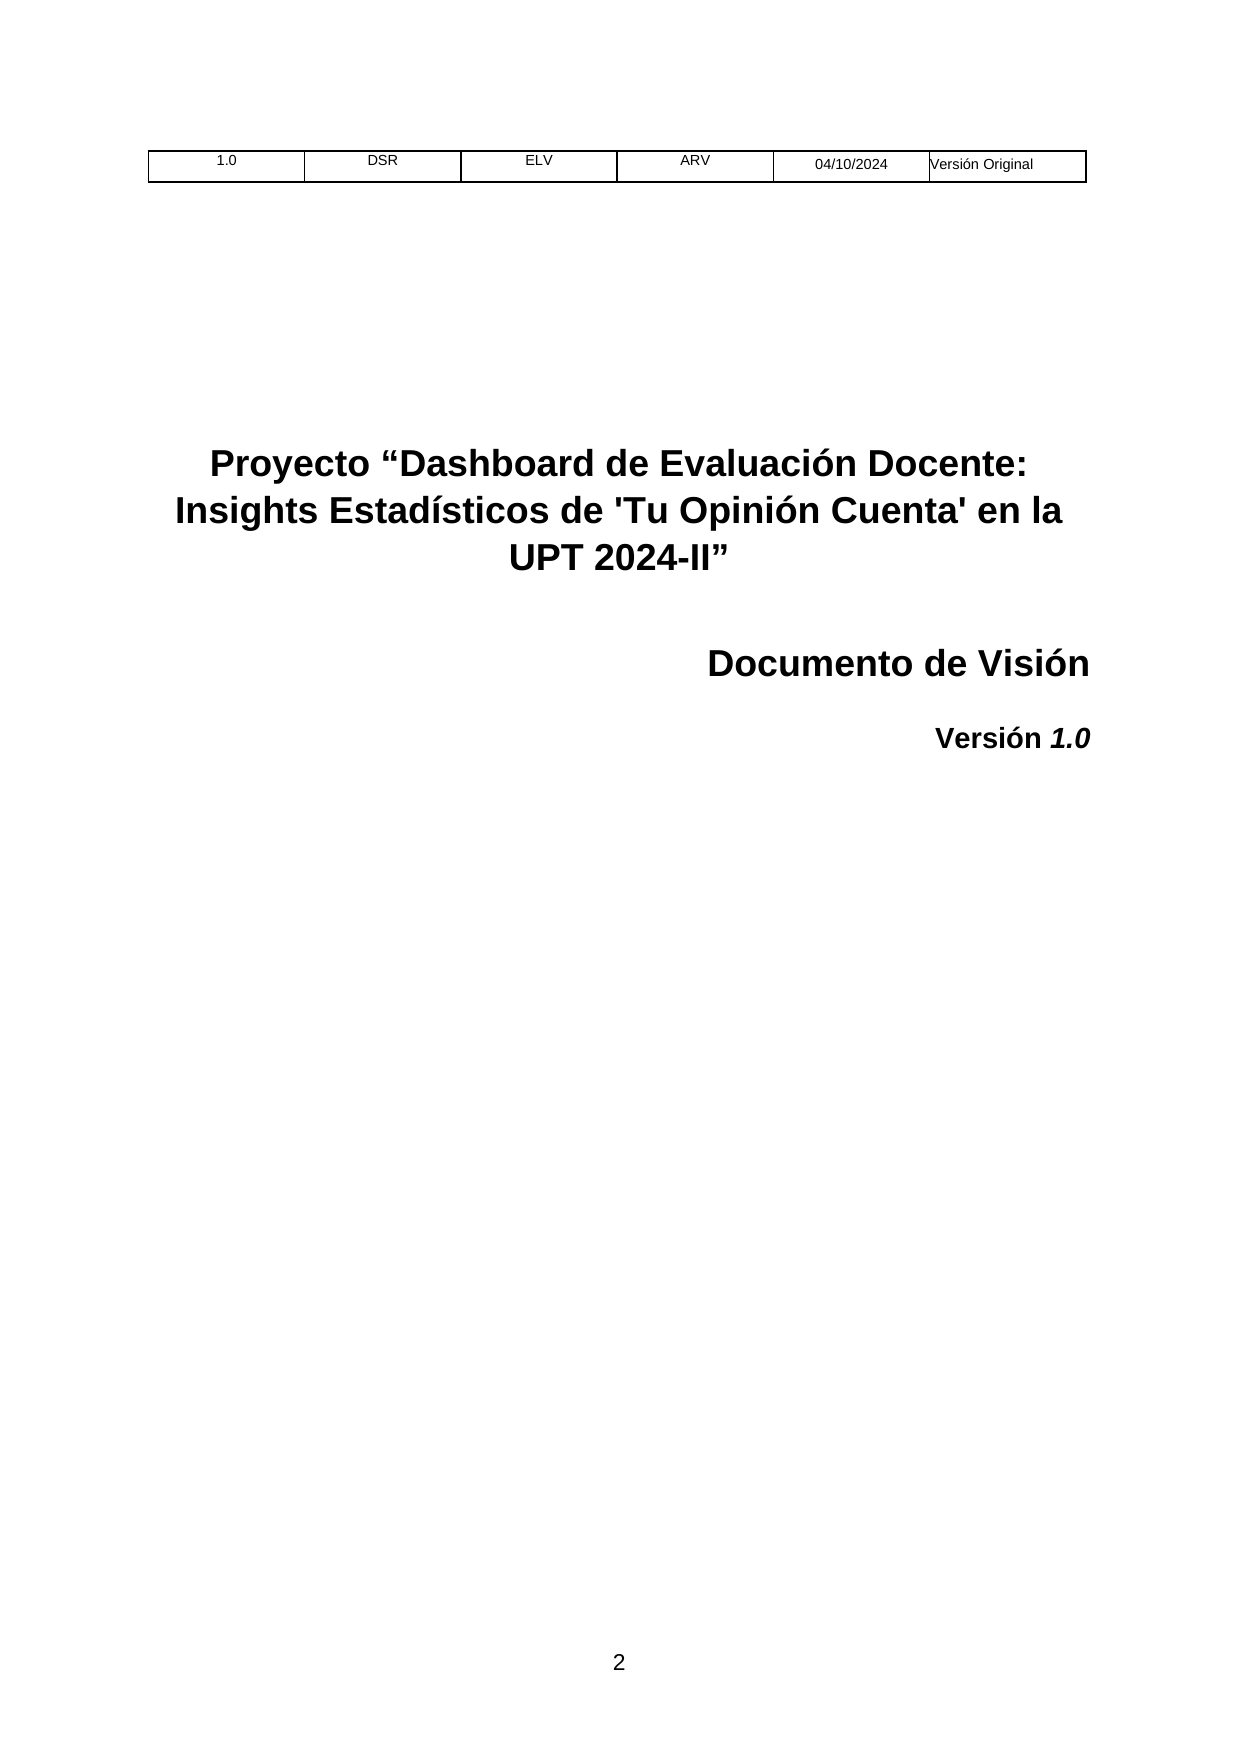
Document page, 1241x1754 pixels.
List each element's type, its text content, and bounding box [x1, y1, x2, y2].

text Versión 1.0 [148, 721, 1090, 754]
text Proyecto “Dashboard de Evaluación Docente: Insights Estadísticos de 'Tu Opinión Cuenta' en la UPT 2024-II” [148, 442, 1090, 578]
table_cell 1.0 [149, 152, 304, 181]
text Documento de Visión [148, 641, 1090, 684]
table_cell ARV [618, 152, 773, 181]
table_cell DSR [305, 152, 460, 181]
table_cell Versión Original [930, 152, 1085, 181]
table_cell 04/10/2024 [774, 152, 929, 181]
table_cell ELV [462, 152, 616, 181]
